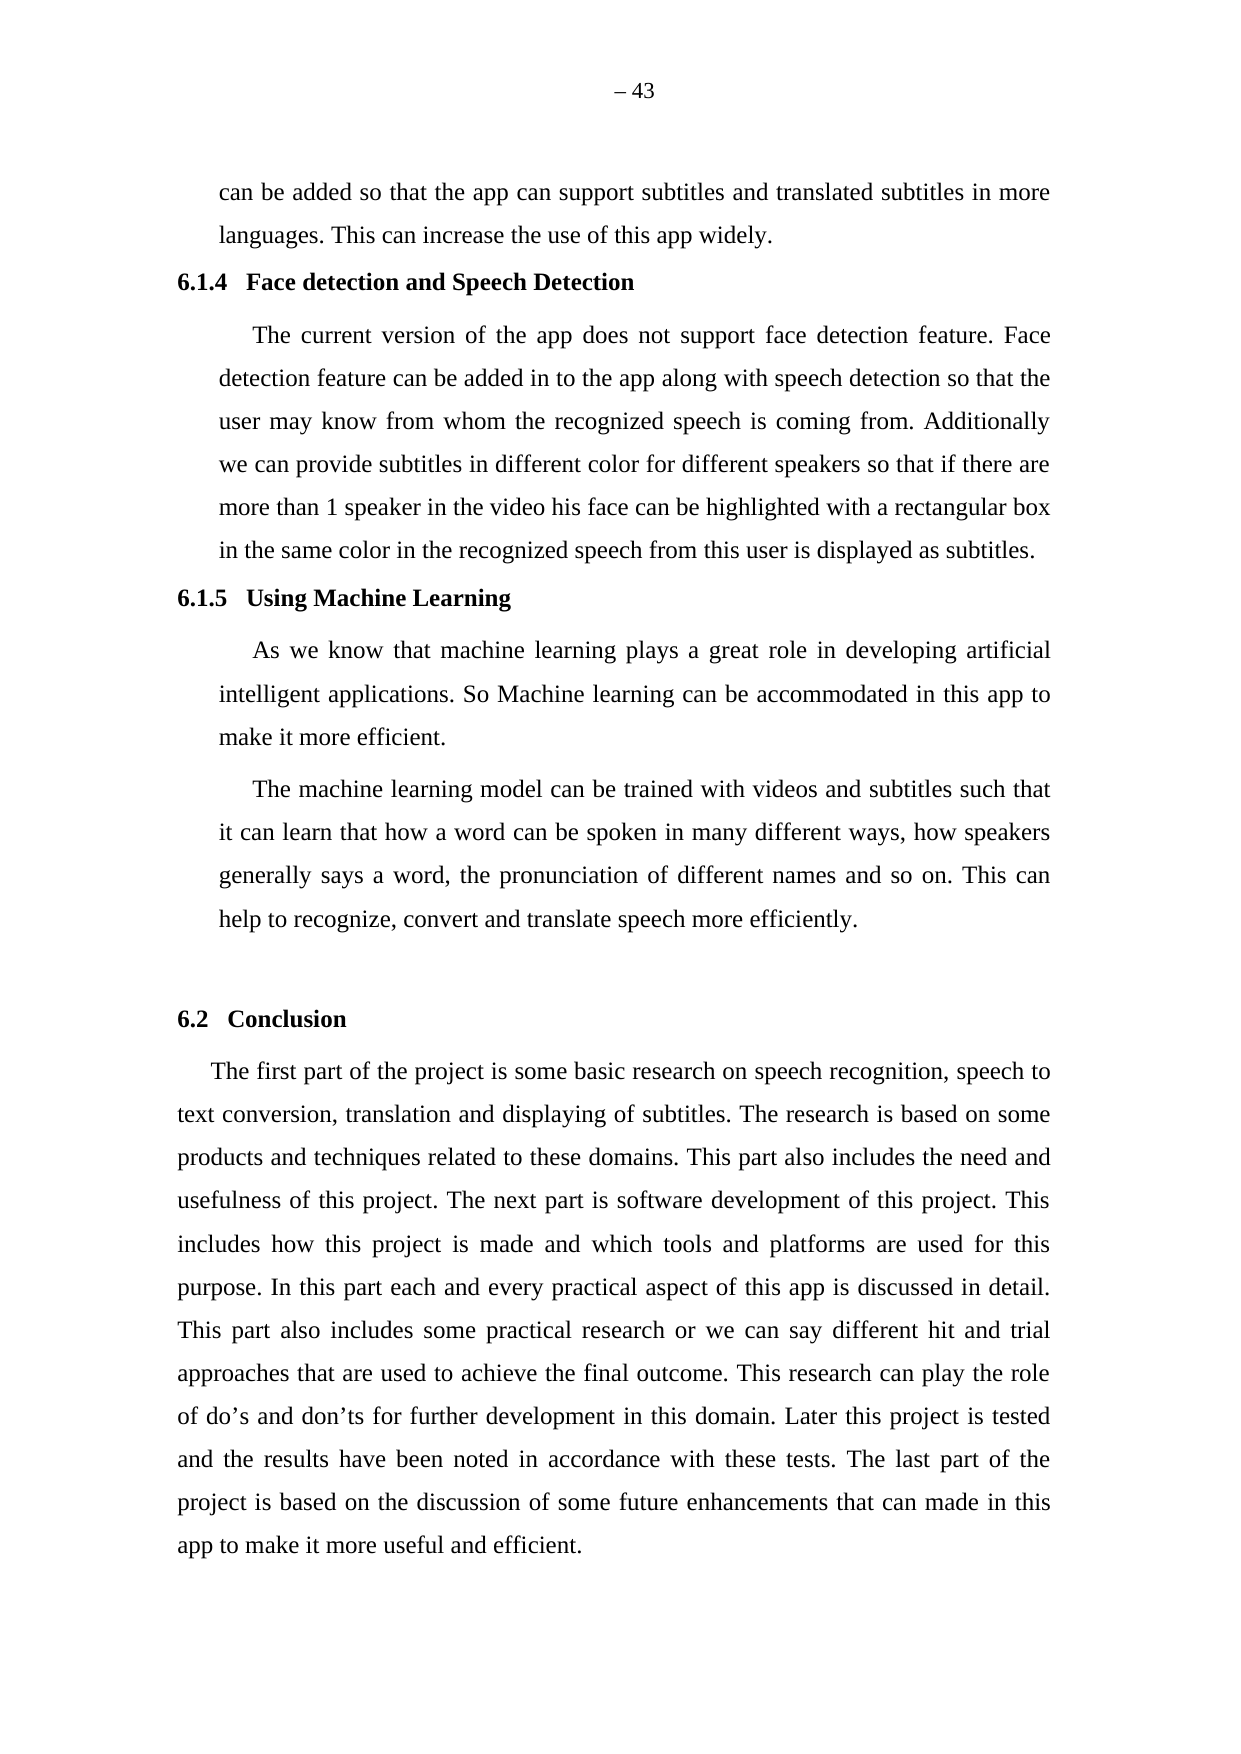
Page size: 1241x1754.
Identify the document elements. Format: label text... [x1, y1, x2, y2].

text The first part of the project is some basic research on speech recognition, speech to text conversion, translation and displaying of subtitles. The research is based on some products and techniques related to these domains. This part also includes the need and usefulness of this project. The next part is software development of this project. This includes how this project is made and which tools and platforms are used for this purpose. In this part each and every practical aspect of this app is discussed in detail. This part also includes some practical research or we can say different hit and trial approaches that are used to achieve the final outcome. This research can play the role of do’s and don’ts for further development in this domain. Later this project is tested and the results have been noted in accordance with these tests. The last part of the project is based on the discussion of some future enhancements that can made in this app to make it more useful and efficient. [177, 1056, 1052, 1559]
subtitle 6.1.4 Face detection and Speech Detection [177, 267, 1090, 296]
subtitle 6.2 Conclusion [177, 1004, 1090, 1032]
text The current version of the app does not support face detection feature. Face detection feature can be added in to the app along with speech detection so that the user may know from whom the recognized speech is coming from. Additionally we can provide subtitles in different color for different speakers so that if there are more than 1 speaker in the video his face can be highlighted with a rectangular box in the same color in the recognized speech from this user is displayed as subtitles. [218, 320, 1052, 564]
text As we know that machine learning plays a great role in developing artificial intelligent applications. So Machine learning can be accommodated in this app to make it more efficient. [218, 636, 1052, 751]
subtitle 6.1.5 Using Machine Learning [177, 583, 1090, 612]
text The machine learning model can be trained with videos and subtitles such that it can learn that how a word can be spoken in many different ways, how speakers generally says a word, the pronunciation of different names and so on. This can help to recognize, convert and translate speech more efficiently. [218, 774, 1052, 932]
